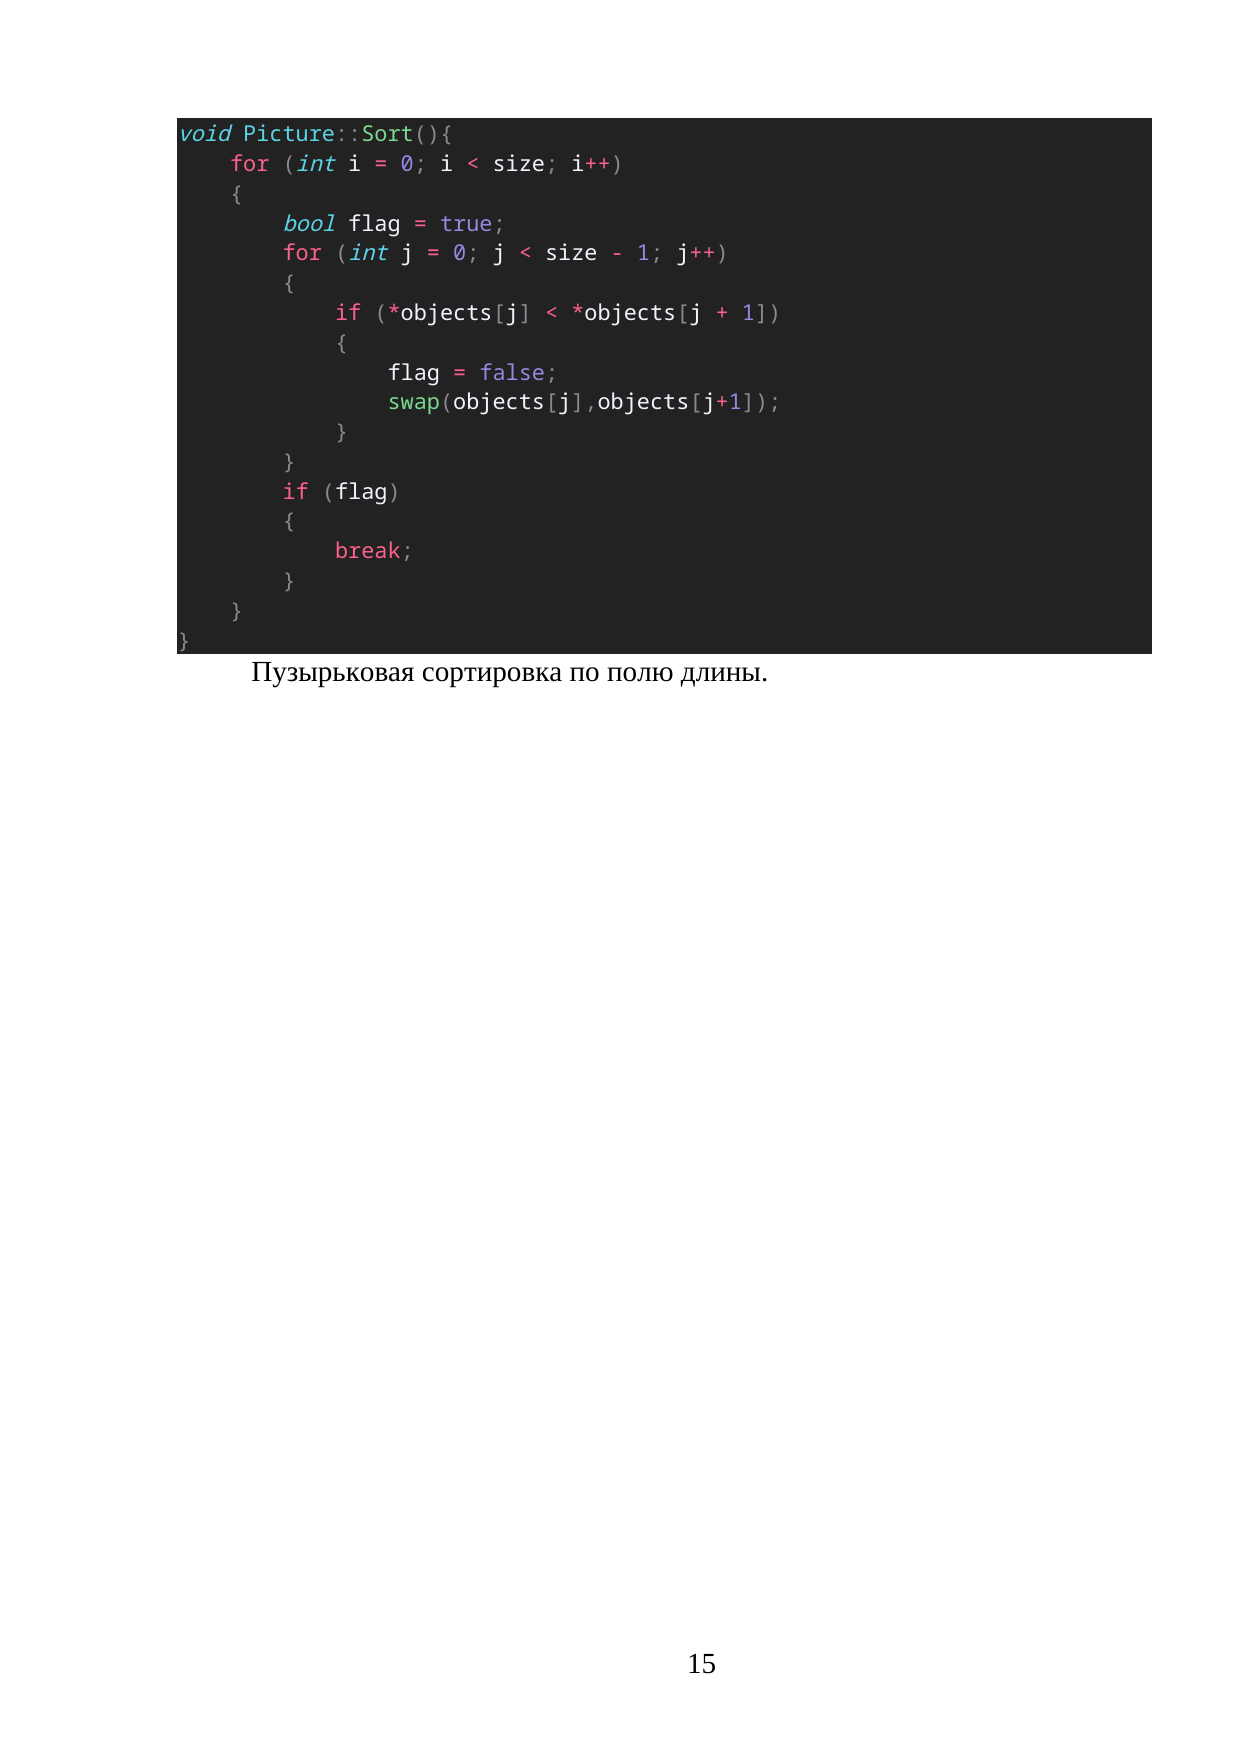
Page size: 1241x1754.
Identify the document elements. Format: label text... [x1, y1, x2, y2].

text { [177, 327, 1152, 356]
text for (int i = 0; i < size; i++) [177, 148, 1152, 178]
text } [177, 624, 1152, 654]
text { [177, 178, 1152, 207]
text Пузырьковая сортировка по полю длины. [177, 654, 1152, 688]
text } [177, 595, 1152, 624]
text } [177, 416, 1152, 446]
text if (*objects[j] < *objects[j + 1]) [177, 297, 1152, 327]
text if (flag) [177, 476, 1152, 505]
text { [177, 267, 1152, 297]
text void Picture::Sort(){ [177, 118, 1152, 148]
text } [177, 446, 1152, 476]
text break; [177, 535, 1152, 565]
text flag = false; [177, 356, 1152, 386]
text bool flag = true; [177, 207, 1152, 237]
text } [177, 565, 1152, 595]
text { [177, 505, 1152, 535]
text for (int j = 0; j < size - 1; j++) [177, 237, 1152, 267]
text swap(objects[j],objects[j+1]); [177, 386, 1152, 416]
